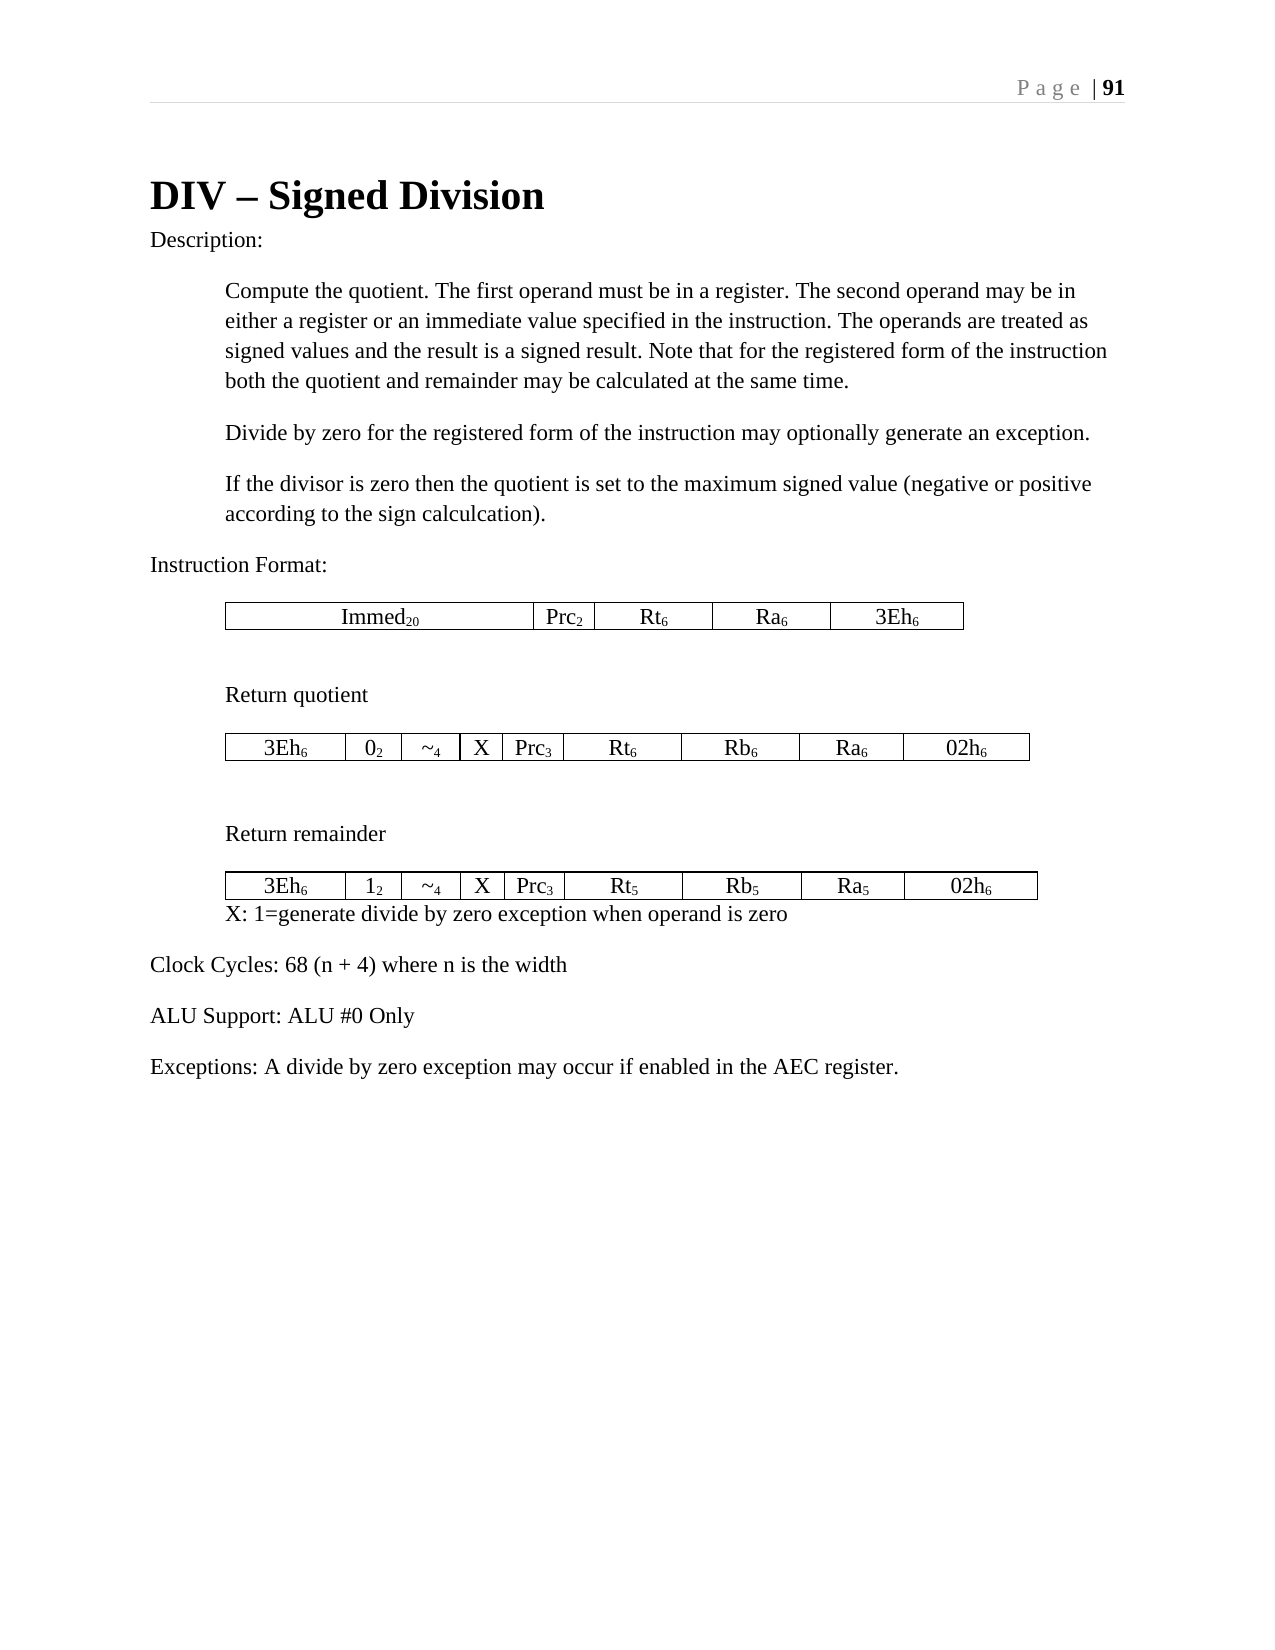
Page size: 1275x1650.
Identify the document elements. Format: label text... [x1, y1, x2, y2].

text Return remainder [225, 820, 1125, 847]
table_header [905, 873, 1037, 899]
text Compute the quotient. The first operand must be in a register. The second operand may be in either a register or an immediate value specified in the instruction. The operands are treated as signed values and the result is a signed result. Note that for the registered form of the instruction both the quotient and remainder may be calculated at the same time. [225, 277, 1125, 394]
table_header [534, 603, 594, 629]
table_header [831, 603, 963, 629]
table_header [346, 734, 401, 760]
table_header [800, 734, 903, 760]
subtitle DIV – Signed Division [150, 171, 1125, 219]
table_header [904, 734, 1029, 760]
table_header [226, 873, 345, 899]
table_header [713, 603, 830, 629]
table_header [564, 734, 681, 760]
text Clock Cycles: 68 (n + 4) where n is the width [150, 951, 1125, 977]
text Return quotient [225, 681, 1125, 708]
text Instruction Format: [150, 551, 1125, 577]
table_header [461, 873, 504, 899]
text Divide by zero for the registered form of the instruction may optionally generate an exception. [225, 419, 1125, 445]
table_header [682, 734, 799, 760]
text Exceptions: A divide by zero exception may occur if enabled in the AEC register. [150, 1053, 1125, 1079]
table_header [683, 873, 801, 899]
text If the divisor is zero then the quotient is set to the maximum signed value (negative or positive according to the sign calculcation). [225, 470, 1125, 526]
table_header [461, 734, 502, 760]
text Description: [150, 226, 1125, 252]
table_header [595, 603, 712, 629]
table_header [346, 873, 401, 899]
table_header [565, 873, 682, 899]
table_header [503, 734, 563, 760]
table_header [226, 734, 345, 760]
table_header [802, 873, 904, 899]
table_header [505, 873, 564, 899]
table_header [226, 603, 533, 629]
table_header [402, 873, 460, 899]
text X: 1=generate divide by zero exception when operand is zero [225, 900, 1125, 926]
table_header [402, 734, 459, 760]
text ALU Support: ALU #0 Only [150, 1002, 1125, 1028]
